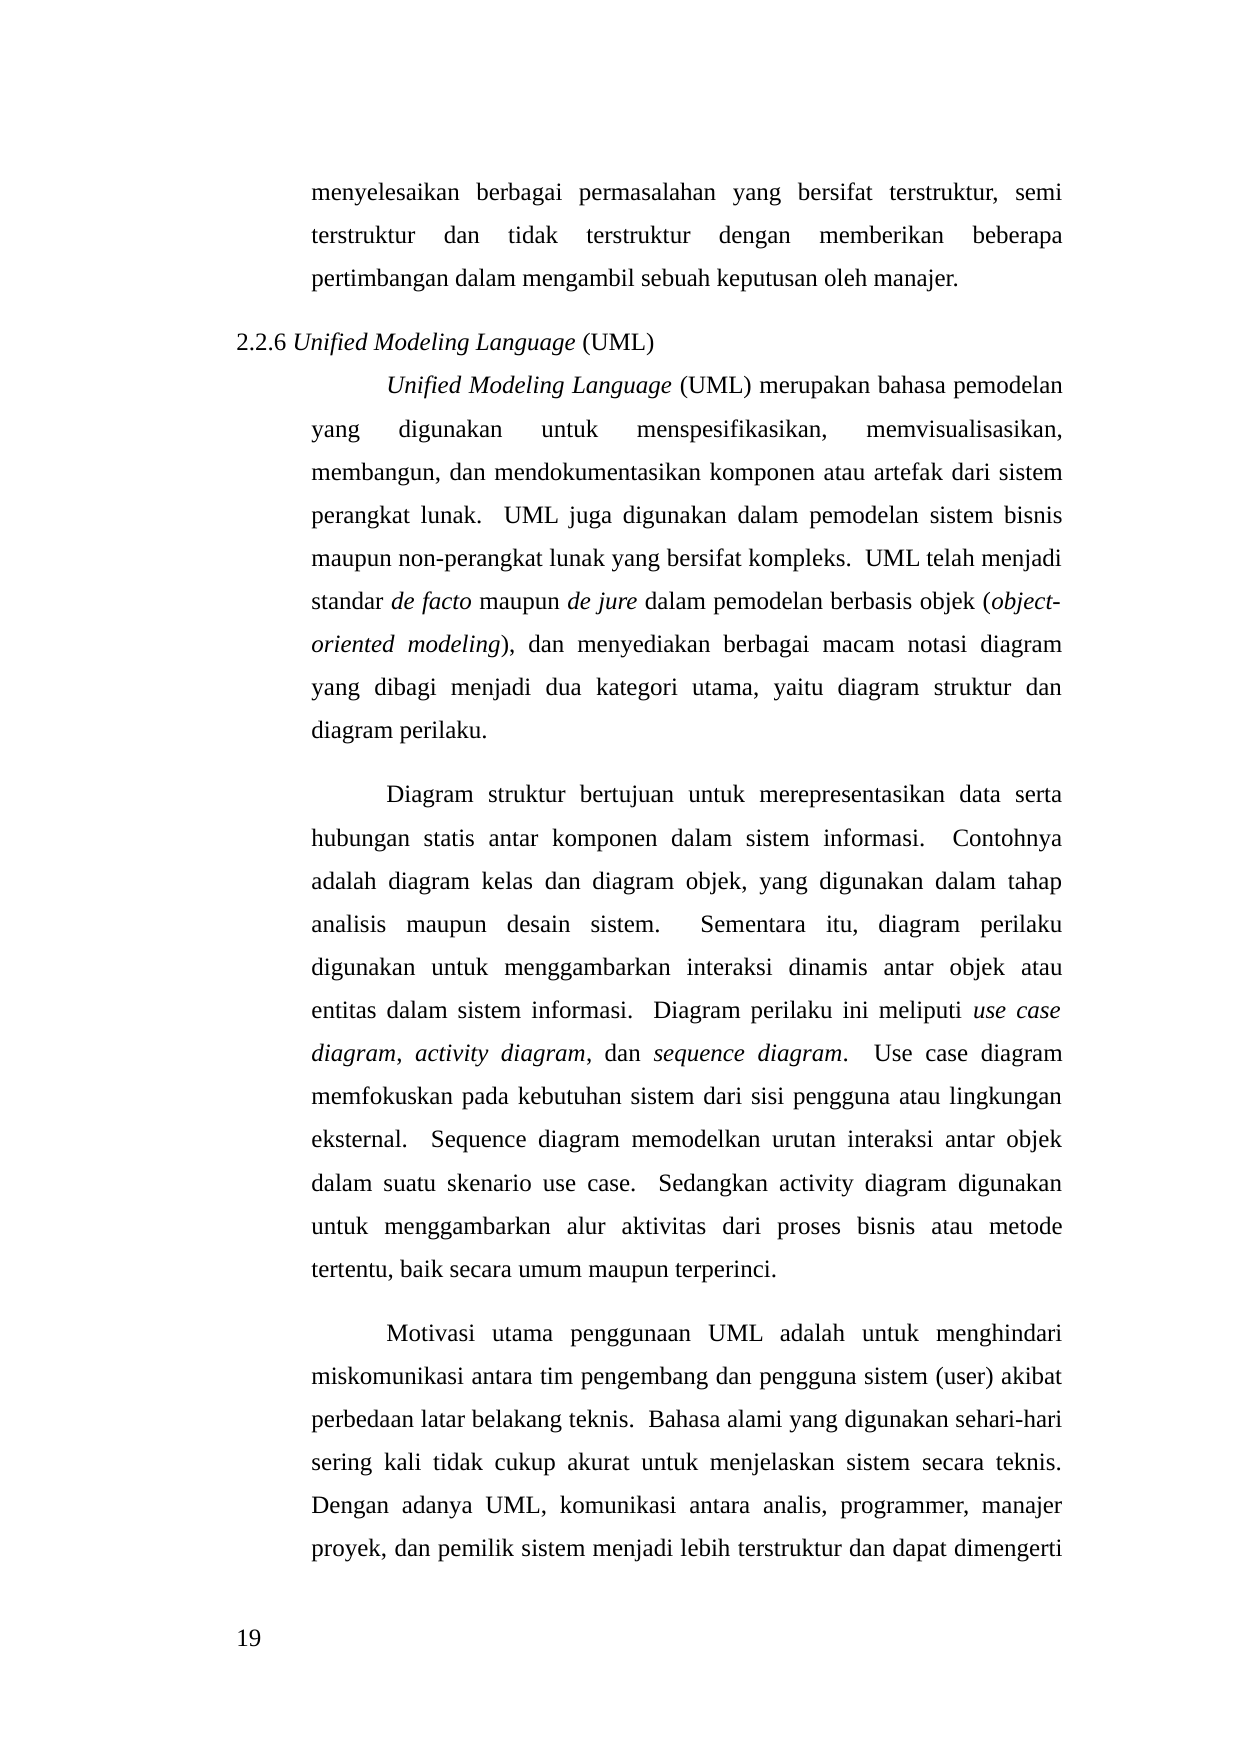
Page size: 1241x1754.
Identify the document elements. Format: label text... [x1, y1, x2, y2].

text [311, 177, 1063, 292]
subtitle 2.2.6 Unified Modeling Language (UML) [236, 327, 1063, 356]
text Unified Modeling Language (UML) merupakan bahasa pemodelan yang digunakan untuk menspesifikasikan, memvisualisasikan, membangun, dan mendokumentasikan komponen atau artefak dari sistem perangkat lunak. UML juga digunakan dalam pemodelan sistem bisnis maupun non-perangkat lunak yang bersifat kompleks. UML telah menjadi standar de facto maupun de jure dalam pemodelan berbasis objek (object-oriented modeling), dan menyediakan berbagai macam notasi diagram yang dibagi menjadi dua kategori utama, yaitu diagram struktur dan diagram perilaku. [311, 371, 1063, 744]
text Diagram struktur bertujuan untuk merepresentasikan data serta hubungan statis antar komponen dalam sistem informasi. Contohnya adalah diagram kelas dan diagram objek, yang digunakan dalam tahap analisis maupun desain sistem. Sementara itu, diagram perilaku digunakan untuk menggambarkan interaksi dinamis antar objek atau entitas dalam sistem informasi. Diagram perilaku ini meliputi use case diagram, activity diagram, dan sequence diagram. Use case diagram memfokuskan pada kebutuhan sistem dari sisi pengguna atau lingkungan eksternal. Sequence diagram memodelkan urutan interaksi antar objek dalam suatu skenario use case. Sedangkan activity diagram digunakan untuk menggambarkan alur aktivitas dari proses bisnis atau metode tertentu, baik secara umum maupun terperinci. [311, 779, 1063, 1283]
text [311, 1318, 1063, 1562]
